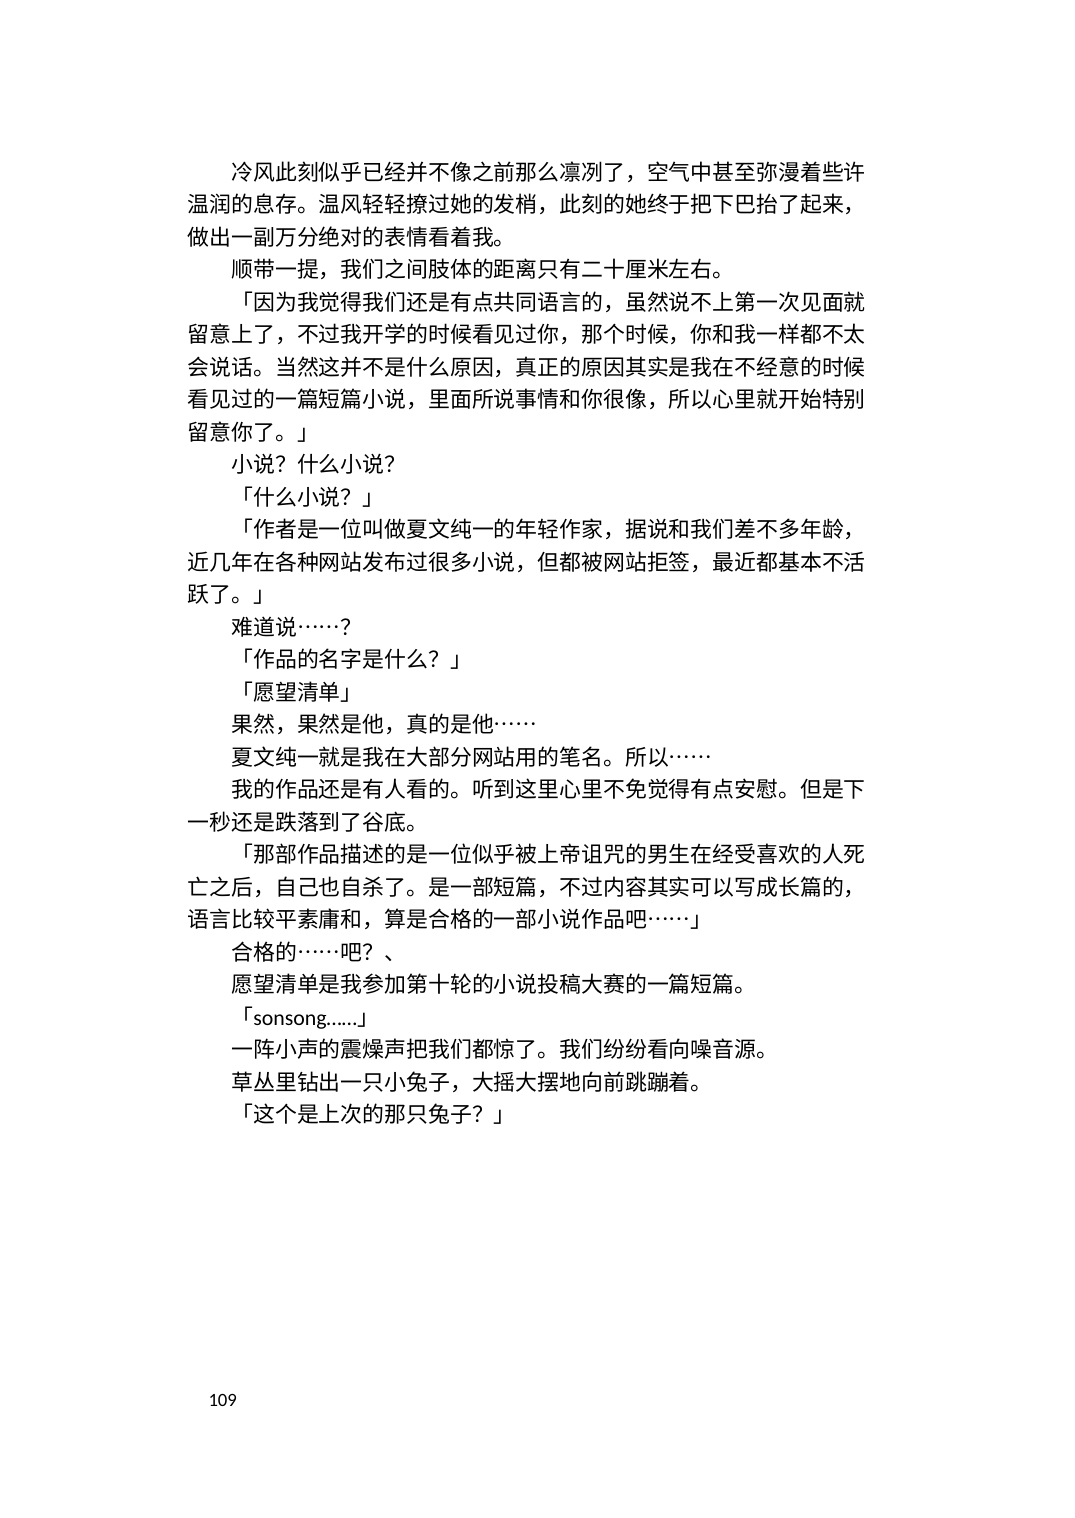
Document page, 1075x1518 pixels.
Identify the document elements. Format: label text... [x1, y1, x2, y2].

list 顺带一提，我们之间肢体的距离只有二十厘米左右。 [187, 252, 887, 284]
list 小说？什么小说？ [187, 447, 887, 479]
list 一阵小声的震燥声把我们都惊了。我们纷纷看向噪音源。 [187, 1032, 887, 1064]
list 「sonsong……」 [187, 999, 887, 1032]
list 合格的……吧？、 [187, 934, 887, 967]
list 冷风此刻似乎已经并不像之前那么凛冽了，空气中甚至弥漫着些许温润的息存。温风轻轻撩过她的发梢，此刻的她终于把下巴抬了起来，做出一副万分绝对的表情看着我。 [187, 154, 887, 252]
list 愿望清单是我参加第十轮的小说投稿大赛的一篇短篇。 [187, 967, 887, 999]
list 「因为我觉得我们还是有点共同语言的，虽然说不上第一次见面就留意上了，不过我开学的时候看见过你，那个时候，你和我一样都不太会说话。当然这并不是什么原因，真正的原因其实是我在不经意的时候看见过的一篇短篇小说，里面所说事情和你很像，所以心里就开始特别留意你了。」 [187, 284, 887, 447]
list 「作者是一位叫做夏文纯一的年轻作家，据说和我们差不多年龄，近几年在各种网站发布过很多小说，但都被网站拒签，最近都基本不活跃了。」 [187, 512, 887, 609]
list 草丛里钻出一只小兔子，大摇大摆地向前跳蹦着。 [187, 1064, 887, 1097]
list 「这个是上次的那只兔子？」 [187, 1097, 887, 1129]
list 「什么小说？」 [187, 479, 887, 512]
list 难道说……？ [187, 609, 887, 642]
list 我的作品还是有人看的。听到这里心里不免觉得有点安慰。但是下一秒还是跌落到了谷底。 [187, 772, 887, 837]
list 「愿望清单」 [187, 674, 887, 707]
list 「作品的名字是什么？」 [187, 642, 887, 674]
list 果然，果然是他，真的是他…… [187, 707, 887, 739]
list 「那部作品描述的是一位似乎被上帝诅咒的男生在经受喜欢的人死亡之后，自己也自杀了。是一部短篇，不过内容其实可以写成长篇的，语言比较平素庸和，算是合格的一部小说作品吧……」 [187, 837, 887, 934]
list 夏文纯一就是我在大部分网站用的笔名。所以…… [187, 739, 887, 772]
